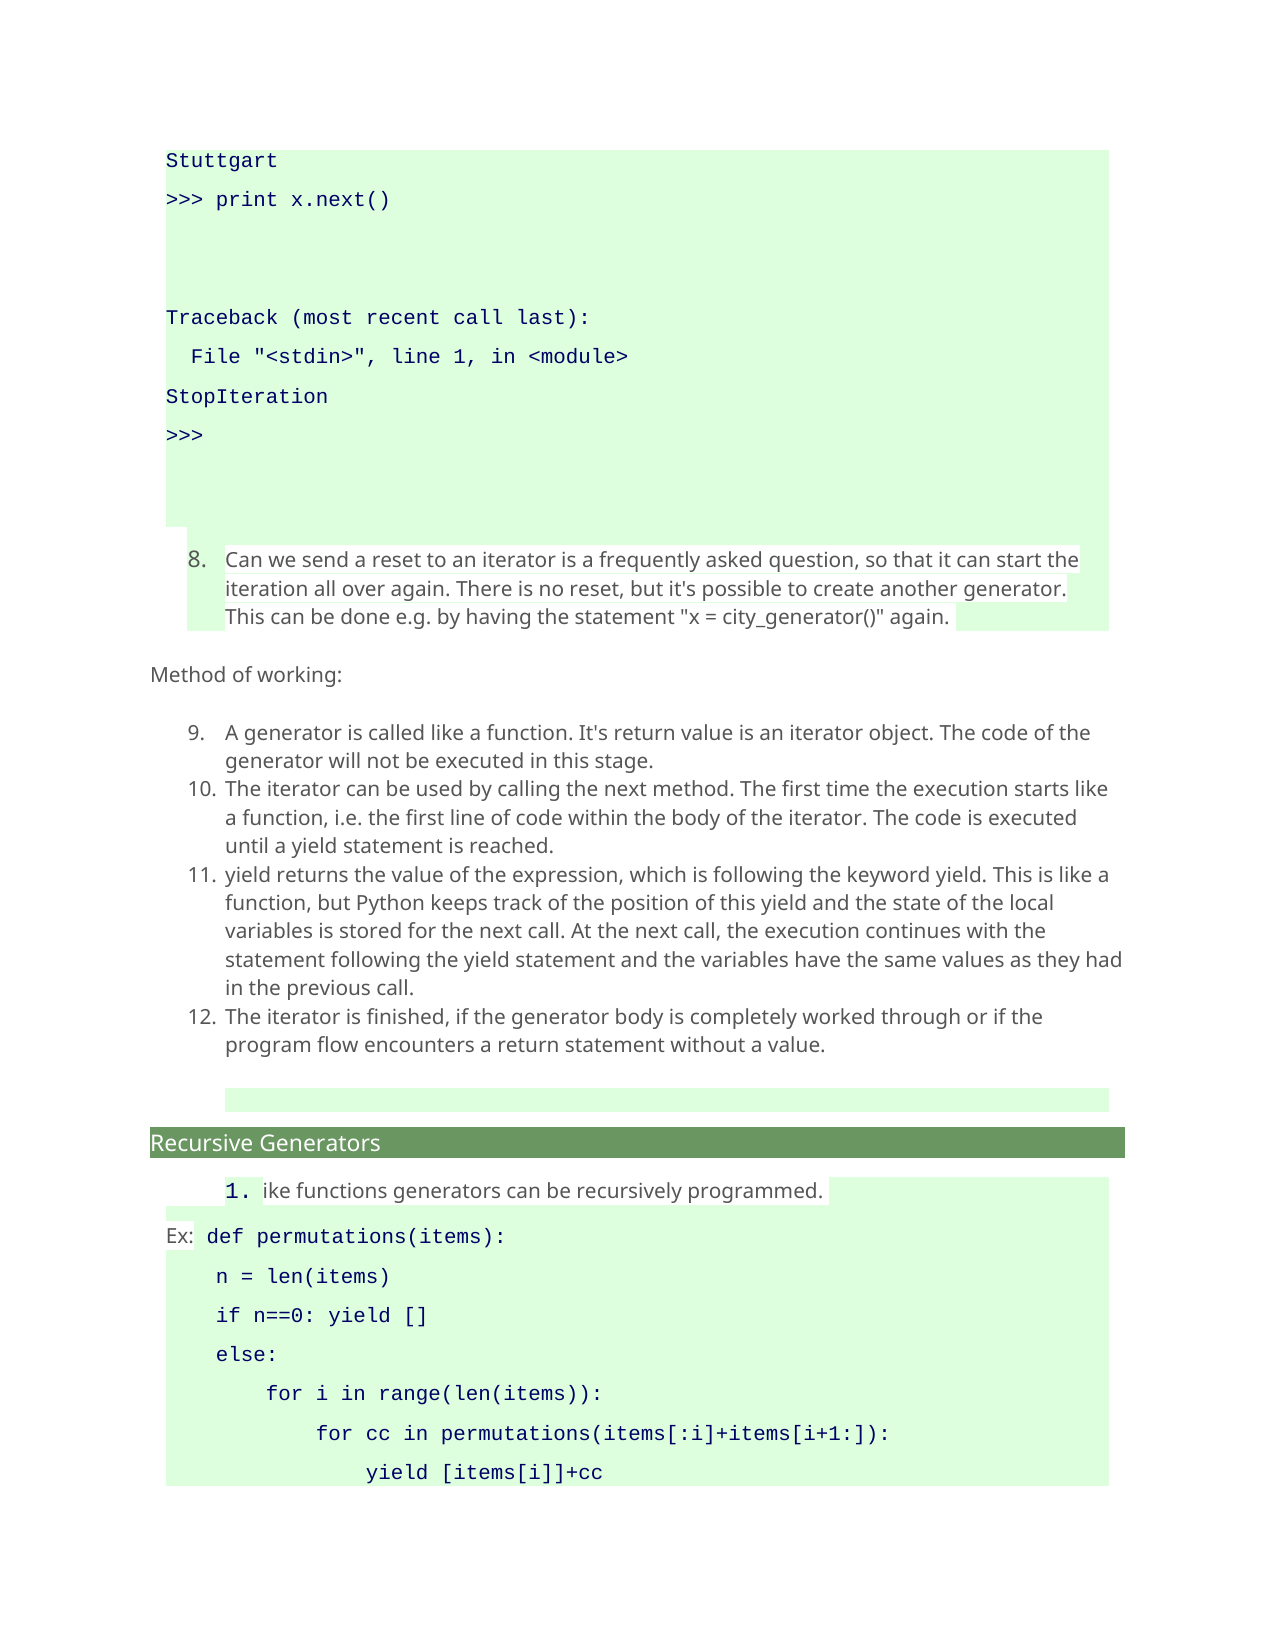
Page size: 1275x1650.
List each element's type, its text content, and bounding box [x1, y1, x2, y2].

text yield [items[i]]+cc [166, 1462, 1109, 1486]
list yield returns the value of the expression, which is following the keyword yield. This is like a function, but Python keeps track of the position of this yield and the state of the local variables is stored for the next call. At the next call, the execution continues with the statement following the yield statement and the variables have the same values as they had in the previous call. [187, 860, 1125, 1002]
text else: [166, 1344, 1109, 1368]
text >>> [166, 425, 1109, 448]
text n = len(items) [166, 1266, 1109, 1289]
text Traceback (most recent call last): [166, 307, 1109, 331]
text Stuttgart [166, 150, 1109, 174]
list Can we send a reset to an iterator is a frequently asked question, so that it can start the iteration all over again. There is no reset, but it's possible to create another generator. This can be done e.g. by having the statement "x = city_generator()" again. [187, 543, 1109, 631]
text for cc in permutations(items[:i]+items[i+1:]): [166, 1423, 1109, 1446]
text if n==0: yield [] [166, 1305, 1109, 1328]
list A generator is called like a function. It's return value is an iterator object. The code of the generator will not be executed in this stage. [187, 718, 1125, 774]
text for i in range(len(items)): [166, 1383, 1109, 1407]
list The iterator can be used by calling the next method. The first time the execution starts like a function, i.e. the first line of code within the body of the iterator. The code is executed until a yield statement is reached. [187, 774, 1125, 860]
text StopIteration [166, 386, 1109, 409]
list The iterator is finished, if the generator body is completely worked through or if the program flow encounters a return statement without a value. [187, 1002, 1125, 1059]
subtitle Recursive Generators [150, 1127, 1125, 1158]
text Ex: def permutations(items): [194, 1221, 1109, 1250]
list ike functions generators can be recursively programmed. [225, 1177, 1109, 1206]
text File "<stdin>", line 1, in <module> [166, 346, 1109, 370]
text Method of working: [150, 660, 1125, 688]
text >>> print x.next() [166, 189, 1109, 213]
